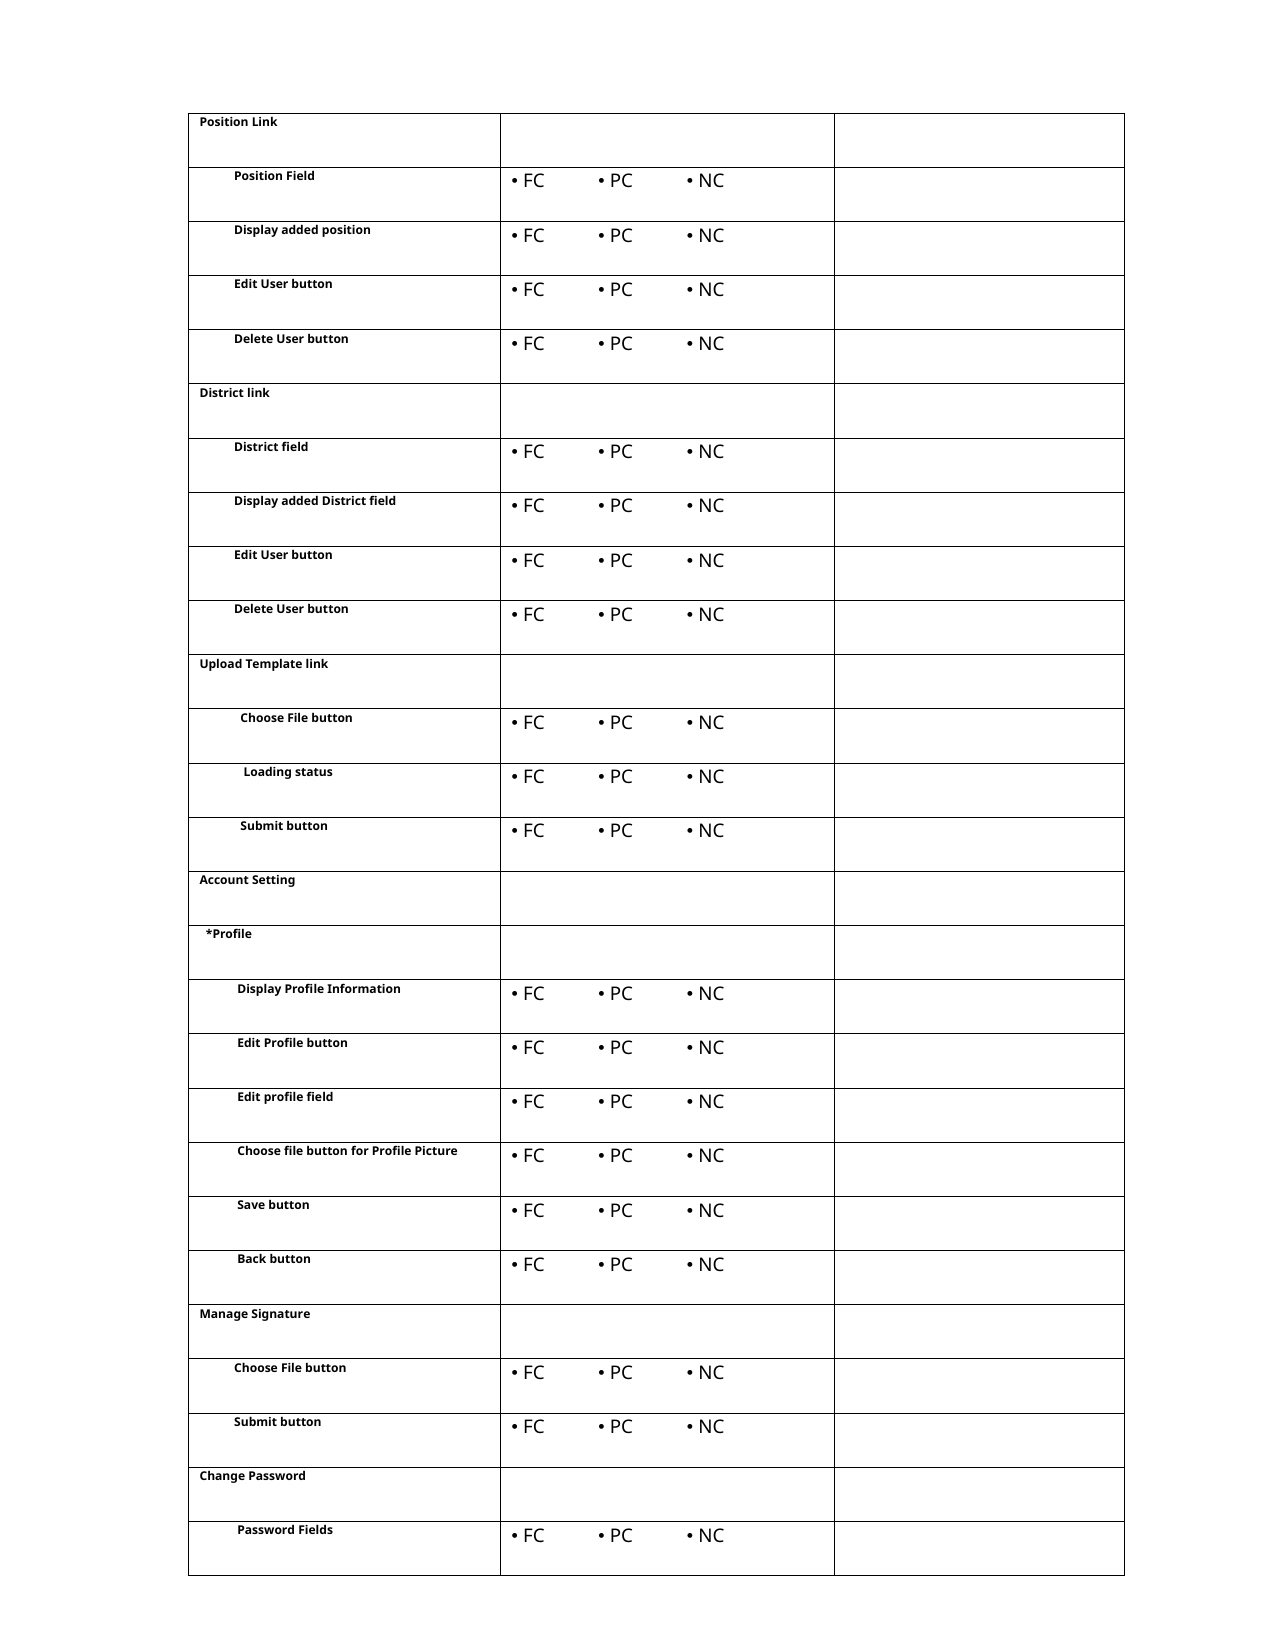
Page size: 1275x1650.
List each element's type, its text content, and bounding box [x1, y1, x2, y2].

table_cell Account Setting [189, 872, 500, 925]
table_cell [501, 1468, 834, 1521]
table_cell • FC • PC • NC [501, 1089, 834, 1142]
table_cell • FC • PC • NC [501, 1522, 834, 1575]
table_cell [835, 872, 1124, 925]
table_cell [835, 114, 1124, 167]
table_cell [835, 980, 1124, 1033]
table_cell [835, 1305, 1124, 1358]
table_cell • FC • PC • NC [501, 1034, 834, 1087]
table_cell Submit button [189, 818, 500, 871]
table_cell [835, 601, 1124, 654]
table_cell • FC • PC • NC [501, 168, 834, 221]
table_cell [835, 709, 1124, 762]
table_cell Choose File button [189, 709, 500, 762]
table_cell • FC • PC • NC [501, 764, 834, 817]
table_cell Upload Template link [189, 655, 500, 708]
table_cell Delete User button [189, 330, 500, 383]
table_cell Loading status [189, 764, 500, 817]
table_cell [835, 547, 1124, 600]
table_cell • FC • PC • NC [501, 1251, 834, 1304]
table_cell Position Link [189, 114, 500, 167]
table_cell [835, 330, 1124, 383]
table_cell • FC • PC • NC [501, 493, 834, 546]
table_cell Choose File button [189, 1359, 500, 1412]
table_cell • FC • PC • NC [501, 439, 834, 492]
table_cell District field [189, 439, 500, 492]
table_cell [835, 222, 1124, 275]
table_cell • FC • PC • NC [501, 709, 834, 762]
table_cell Delete User button [189, 601, 500, 654]
table_cell Position Field [189, 168, 500, 221]
table_cell Edit Profile button [189, 1034, 500, 1087]
table_cell Back button [189, 1251, 500, 1304]
table_cell • FC • PC • NC [501, 1143, 834, 1196]
table_cell [835, 926, 1124, 979]
table_cell [835, 1089, 1124, 1142]
table_cell [501, 384, 834, 437]
table_cell [835, 1359, 1124, 1412]
table_cell [835, 168, 1124, 221]
table_cell [835, 1251, 1124, 1304]
table_cell Manage Signature [189, 1305, 500, 1358]
table_cell • FC • PC • NC [501, 1414, 834, 1467]
table_cell [835, 1468, 1124, 1521]
table_cell Password Fields [189, 1522, 500, 1575]
table_cell Change Password [189, 1468, 500, 1521]
table_cell Choose file button for Profile Picture [189, 1143, 500, 1196]
table_cell • FC • PC • NC [501, 222, 834, 275]
table_cell [835, 818, 1124, 871]
table_cell • FC • PC • NC [501, 980, 834, 1033]
table_cell Submit button [189, 1414, 500, 1467]
table_cell [835, 1034, 1124, 1087]
table_cell District link [189, 384, 500, 437]
table_cell Edit User button [189, 547, 500, 600]
table_cell [835, 1197, 1124, 1250]
table_cell [835, 764, 1124, 817]
table_cell [835, 493, 1124, 546]
table_cell Edit profile field [189, 1089, 500, 1142]
table_cell • FC • PC • NC [501, 601, 834, 654]
table_cell [501, 655, 834, 708]
table_cell Display added District field [189, 493, 500, 546]
table_cell [501, 872, 834, 925]
table_cell [835, 1143, 1124, 1196]
table_cell • FC • PC • NC [501, 330, 834, 383]
table_cell Save button [189, 1197, 500, 1250]
table_cell *Profile [189, 926, 500, 979]
table_cell • FC • PC • NC [501, 1359, 834, 1412]
table_cell [835, 384, 1124, 437]
table_cell [835, 1522, 1124, 1575]
table_cell • FC • PC • NC [501, 276, 834, 329]
table_cell [835, 276, 1124, 329]
table_cell Display added position [189, 222, 500, 275]
table_cell [835, 655, 1124, 708]
table_cell Edit User button [189, 276, 500, 329]
table_cell [501, 926, 834, 979]
table_cell [501, 1305, 834, 1358]
table_cell Display Profile Information [189, 980, 500, 1033]
table_cell • FC • PC • NC [501, 818, 834, 871]
table_cell • FC • PC • NC [501, 1197, 834, 1250]
table_cell [835, 1414, 1124, 1467]
table_cell [501, 114, 834, 167]
table_cell [835, 439, 1124, 492]
table_cell • FC • PC • NC [501, 547, 834, 600]
